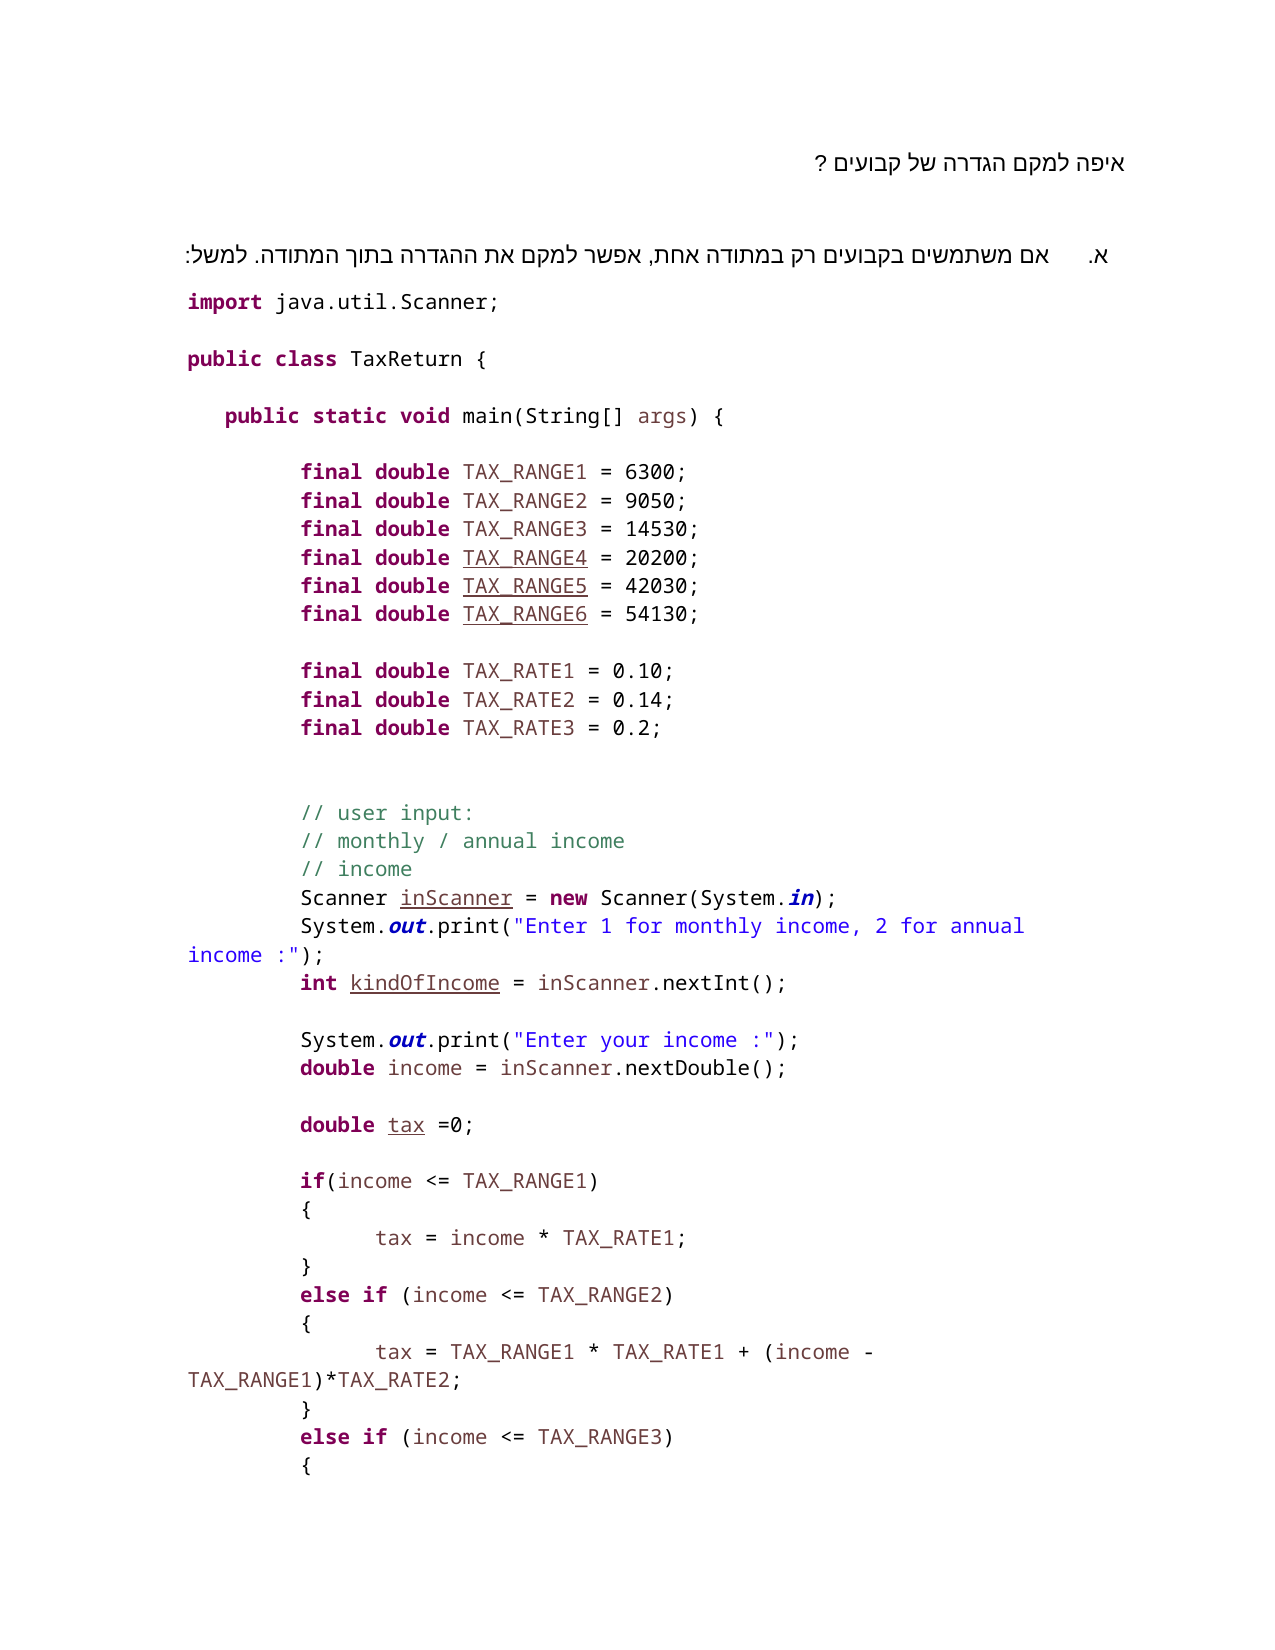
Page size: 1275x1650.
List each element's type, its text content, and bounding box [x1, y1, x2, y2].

text import java.util.Scanner; [187, 287, 1125, 316]
text final double TAX_RATE1 = 0.10; [187, 656, 1125, 685]
text final double TAX_RATE3 = 0.2; [187, 713, 1125, 742]
text final double TAX_RATE2 = 0.14; [187, 685, 1125, 713]
text Scanner inScanner = new Scanner(System.in); [187, 883, 1125, 911]
text // income [187, 854, 1125, 883]
text { [187, 1451, 1125, 1479]
text else if (income <= TAX_RANGE2) [187, 1280, 1125, 1308]
text final double TAX_RANGE6 = 54130; [187, 599, 1125, 628]
text int kindOfIncome = inScanner.nextInt(); [187, 968, 1125, 997]
text } [187, 1251, 1125, 1280]
text { [187, 1308, 1125, 1337]
text System.out.print("Enter 1 for monthly income, 2 for annual income :"); [187, 911, 1125, 968]
list אם משתמשים בקבועים רק במתודה אחת, אפשר למקם את ההגדרה בתוך המתודה. למשל: [150, 242, 1087, 268]
text System.out.print("Enter your income :"); [187, 1025, 1125, 1053]
text final double TAX_RANGE2 = 9050; [187, 486, 1125, 514]
text tax = TAX_RANGE1 * TAX_RATE1 + (income - TAX_RANGE1)*TAX_RATE2; [187, 1337, 1125, 1394]
text public static void main(String[] args) { [187, 401, 1125, 429]
text double tax =0; [187, 1110, 1125, 1138]
text { [187, 1194, 1125, 1223]
text if(income <= TAX_RANGE1) [187, 1166, 1125, 1194]
text final double TAX_RANGE4 = 20200; [187, 543, 1125, 571]
text tax = income * TAX_RATE1; [187, 1223, 1125, 1251]
text final double TAX_RANGE3 = 14530; [187, 514, 1125, 543]
text // monthly / annual income [187, 826, 1125, 854]
text public class TaxReturn { [187, 344, 1125, 372]
text double income = inScanner.nextDouble(); [187, 1053, 1125, 1082]
text final double TAX_RANGE1 = 6300; [187, 457, 1125, 486]
text } [187, 1394, 1125, 1422]
text final double TAX_RANGE5 = 42030; [187, 571, 1125, 599]
text // user input: [187, 798, 1125, 826]
text else if (income <= TAX_RANGE3) [187, 1422, 1125, 1451]
text איפה למקם הגדרה של קבועים ? [150, 150, 1125, 176]
